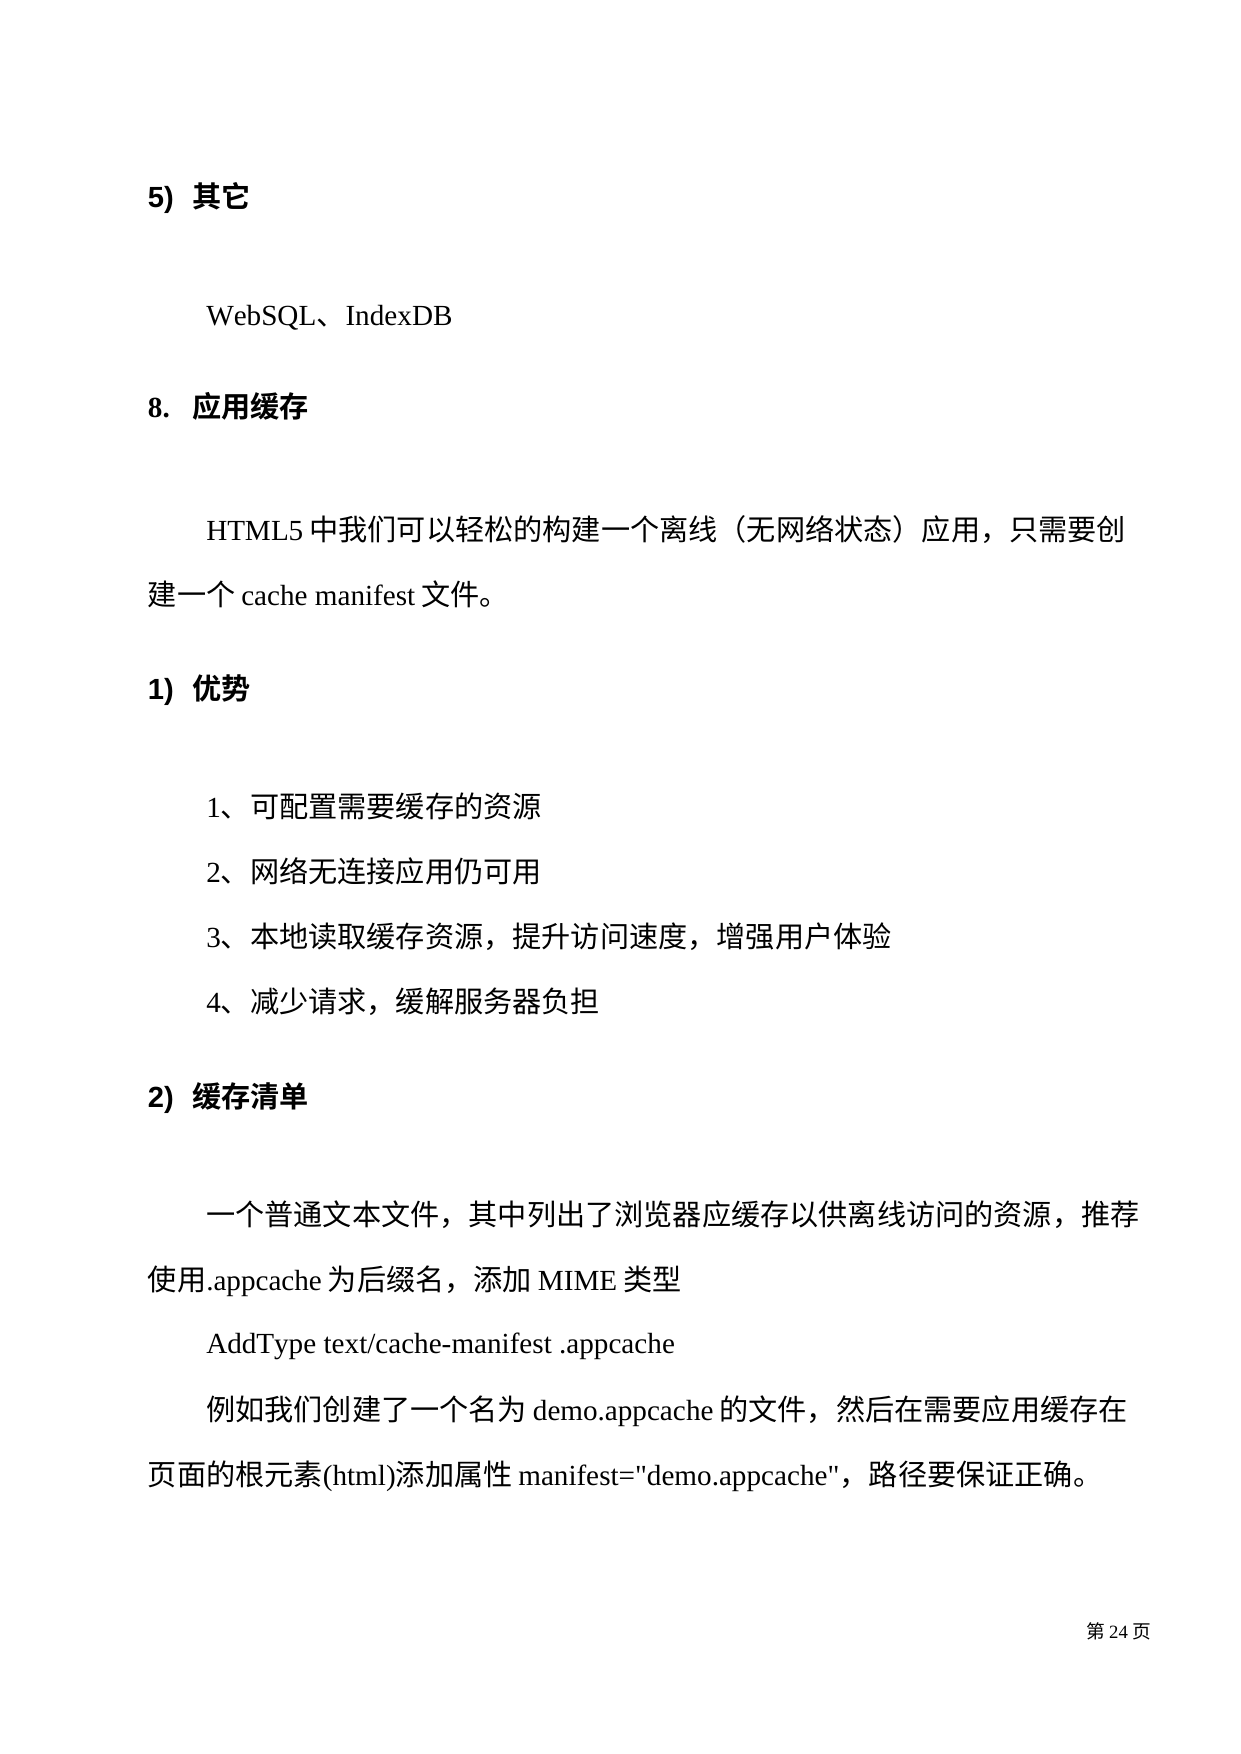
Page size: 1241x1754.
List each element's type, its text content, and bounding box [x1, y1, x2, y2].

text WebSQL、IndexDB [148, 280, 1152, 345]
text 3、本地读取缓存资源，提升访问速度，增强用户体验 [148, 903, 1152, 968]
text AddType text/cache-manifest .appcache [148, 1310, 1152, 1375]
subtitle 优势 [148, 654, 1152, 719]
subtitle 缓存清单 [148, 1062, 1152, 1127]
subtitle 应用缓存 [148, 372, 1152, 437]
text 1、可配置需要缓存的资源 [148, 773, 1152, 838]
text 例如我们创建了一个名为demo.appcache的文件，然后在需要应用缓存在页面的根元素(html)添加属性manifest="demo.appcache"，路径要保证正确。 [148, 1375, 1152, 1505]
text HTML5中我们可以轻松的构建一个离线（无网络状态）应用，只需要创建一个cache manifest文件。 [148, 495, 1152, 625]
subtitle 其它 [148, 162, 1152, 227]
text 2、网络无连接应用仍可用 [148, 838, 1152, 903]
text 4、减少请求，缓解服务器负担 [148, 968, 1152, 1033]
text 一个普通文本文件，其中列出了浏览器应缓存以供离线访问的资源，推荐使用.appcache为后缀名，添加MIME类型 [148, 1180, 1152, 1310]
